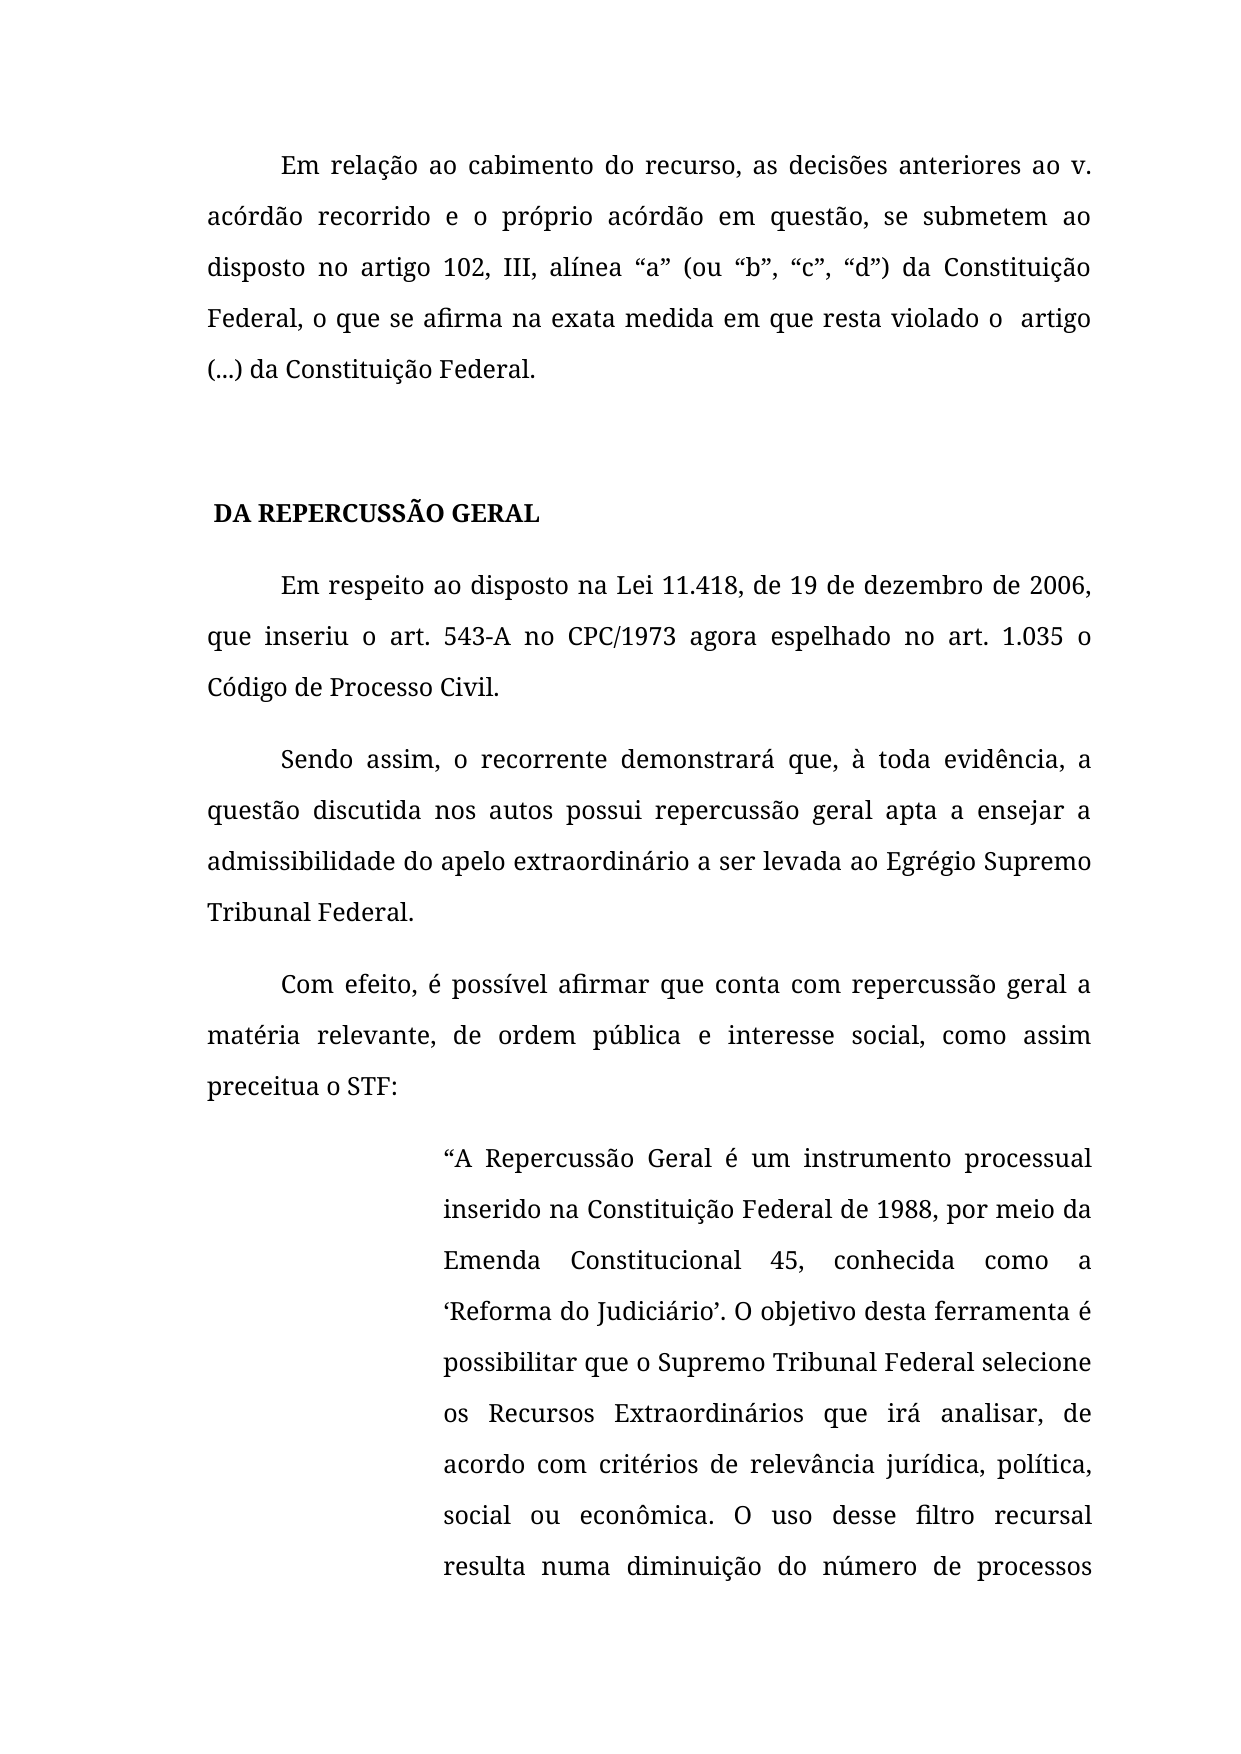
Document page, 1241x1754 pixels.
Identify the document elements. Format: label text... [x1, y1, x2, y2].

text Com efeito, é possível afirmar que conta com repercussão geral a matéria relevante, de ordem pública e interesse social, como assim preceitua o STF: [207, 966, 1092, 1102]
text Sendo assim, o recorrente demonstrará que, à toda evidência, a questão discutida nos autos possui repercussão geral apta a ensejar a admissibilidade do apelo extraordinário a ser levada ao Egrégio Supremo Tribunal Federal. [207, 741, 1092, 928]
text Em relação ao cabimento do recurso, as decisões anteriores ao v. acórdão recorrido e o próprio acórdão em questão, se submetem ao disposto no artigo 102, III, alínea “a” (ou “b”, “c”, “d”) da Constituição Federal, o que se afirma na exata medida em que resta violado o artigo (...) da Constituição Federal. [207, 148, 1092, 386]
text DA REPERCUSSÃO GERAL [207, 496, 1092, 529]
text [443, 1140, 1092, 1583]
text Em respeito ao disposto na Lei 11.418, de 19 de dezembro de 2006, que inseriu o art. 543-A no CPC/1973 agora espelhado no art. 1.035 o Código de Processo Civil. [207, 567, 1092, 703]
